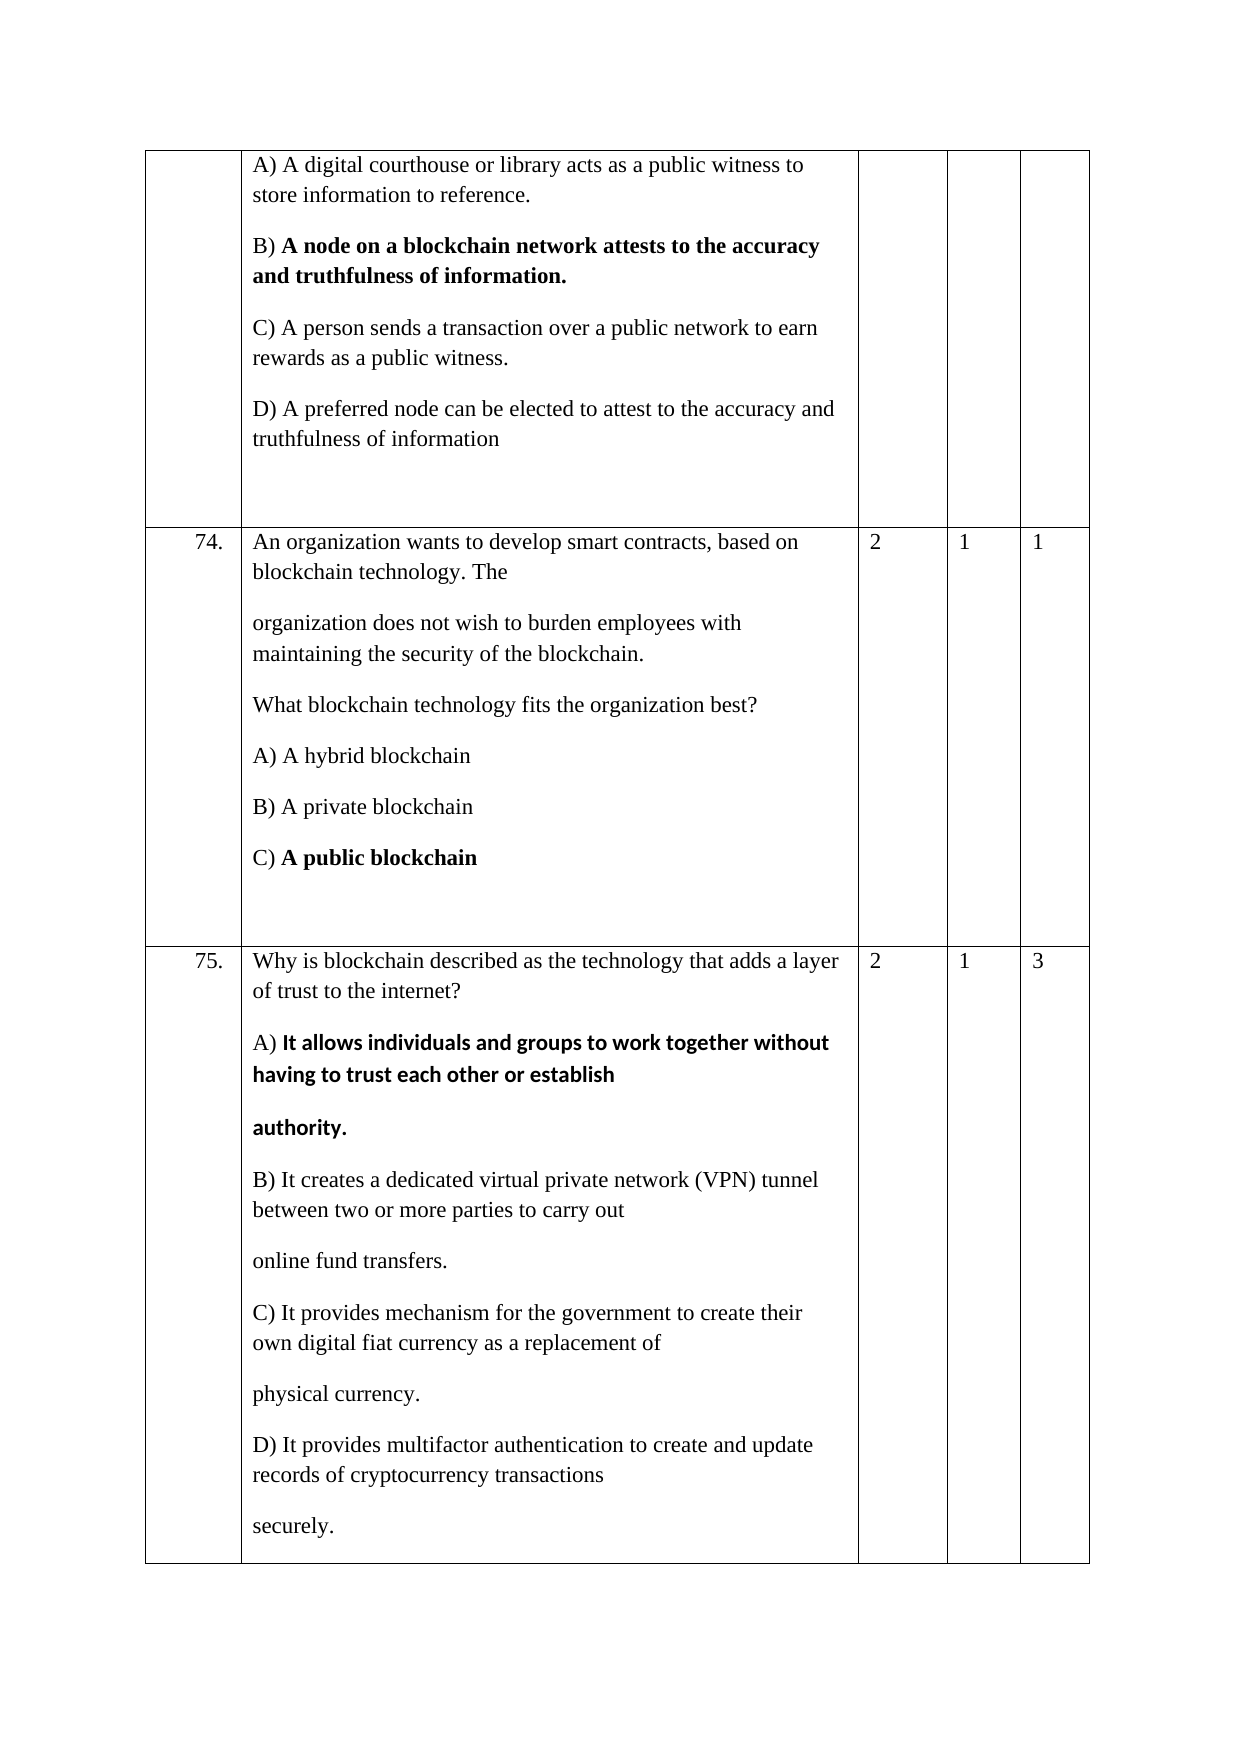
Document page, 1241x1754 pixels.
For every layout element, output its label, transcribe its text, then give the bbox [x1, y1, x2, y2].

table_cell 3 [1021, 947, 1089, 1563]
table_cell 1 [948, 947, 1020, 1563]
table_cell 1 [948, 528, 1020, 946]
table_cell 1 [948, 151, 1020, 527]
table_cell 2 [859, 947, 947, 1563]
table_cell An organization wants to develop smart contracts, based on blockchain technology. The organization does not wish to burden employees with maintaining the security of the blockchain. What blockchain technology fits the organization best? A) A hybrid blockchain B) A private blockchain C) A public blockchain [242, 528, 858, 946]
table_cell 1 [1021, 528, 1089, 946]
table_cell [242, 947, 858, 1563]
table_cell [146, 528, 241, 946]
table_cell 2 [1021, 151, 1089, 527]
table_cell [146, 947, 241, 1563]
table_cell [242, 151, 858, 527]
table_cell 2 [859, 151, 947, 527]
table_cell [146, 151, 241, 527]
table_cell 2 [859, 528, 947, 946]
